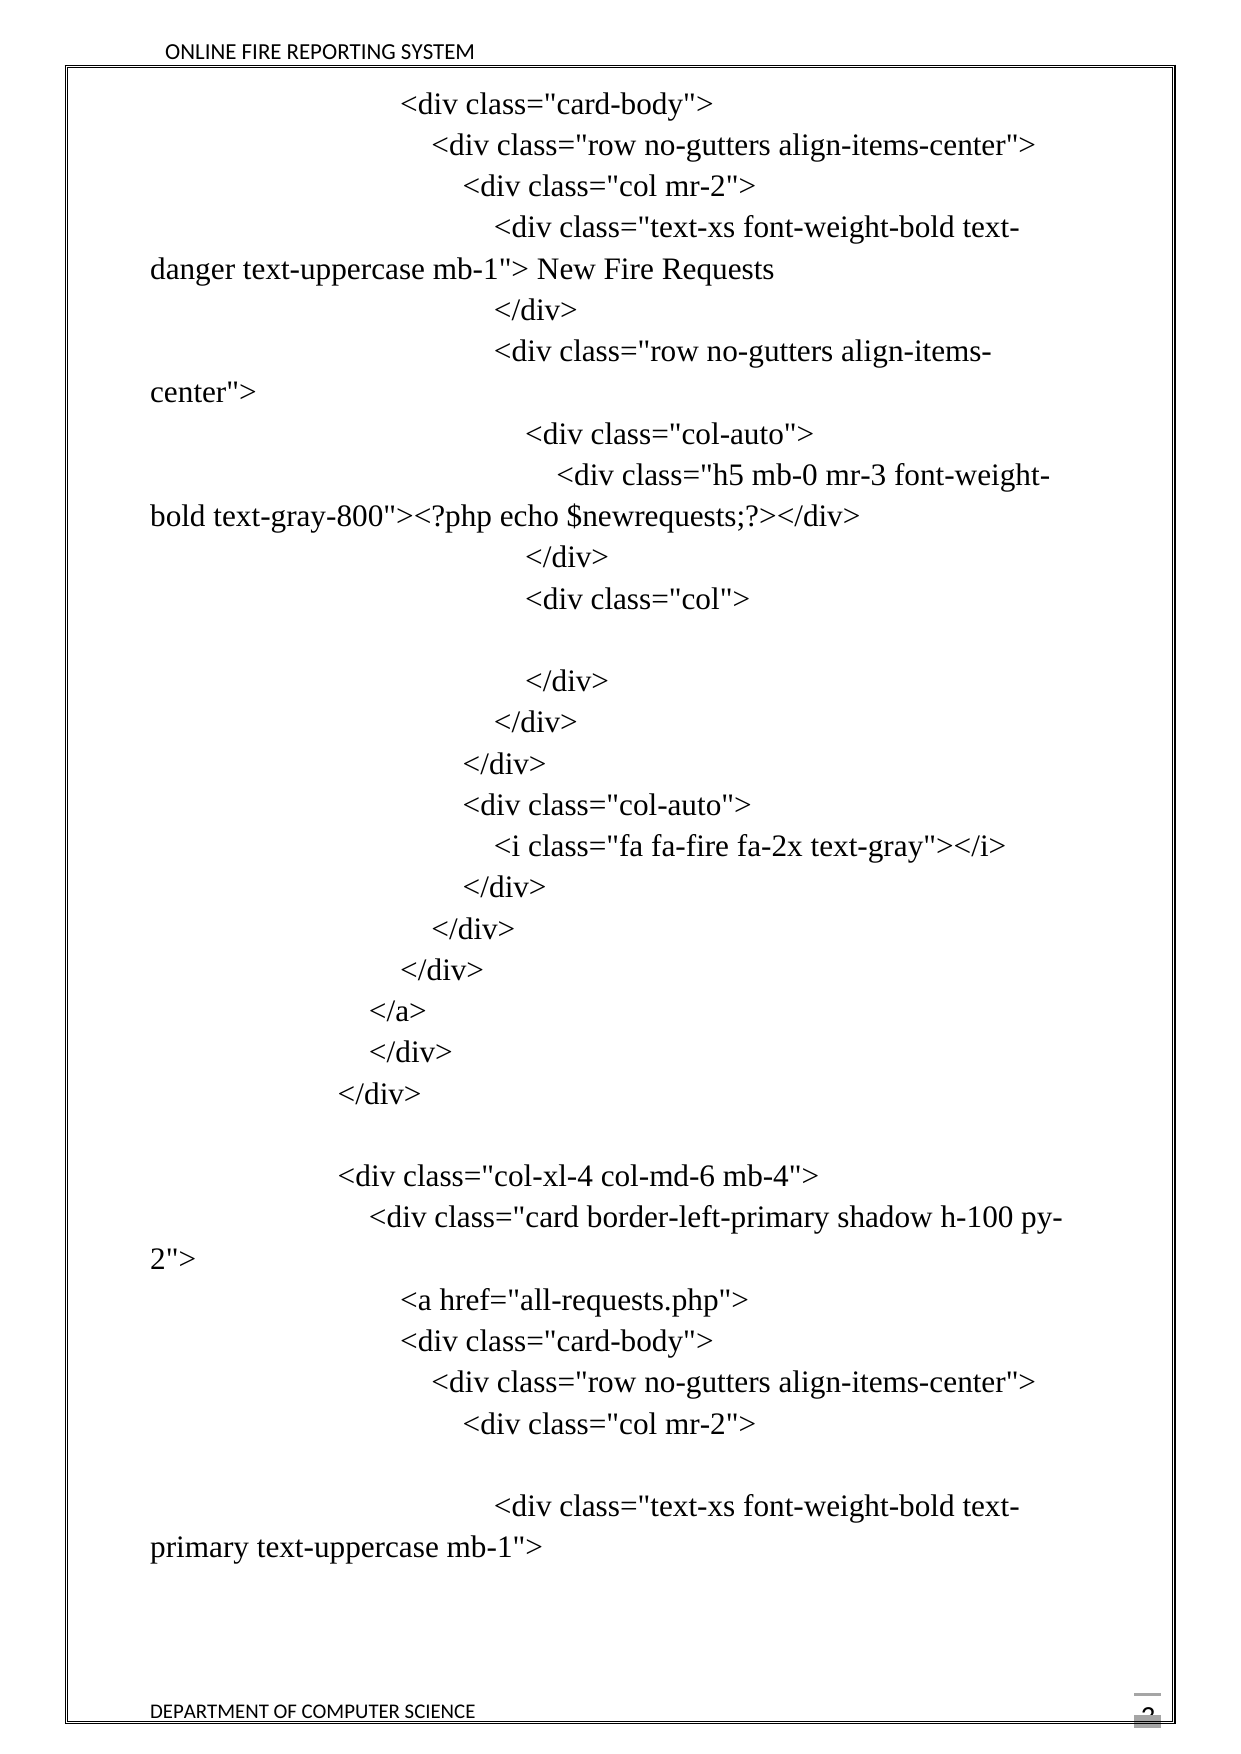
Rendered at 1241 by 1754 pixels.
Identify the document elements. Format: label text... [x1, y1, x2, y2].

text <div class="col-auto"> [150, 415, 1090, 451]
text <div class="col-auto"> [150, 786, 1090, 822]
text </div> [150, 951, 1090, 987]
text <div class="col"> [150, 580, 1090, 616]
text <div class="col-xl-4 col-md-6 mb-4"> [150, 1157, 1090, 1193]
text <div class="text-xs font-weight-bold text-primary text-uppercase mb-1"> [150, 1487, 1090, 1565]
text <div class="col mr-2"> [150, 167, 1090, 203]
text </div> [150, 1034, 1090, 1070]
text </div> [150, 539, 1090, 575]
text </div> [150, 869, 1090, 905]
text <div class="text-xs font-weight-bold text-danger text-uppercase mb-1"> New Fire Requests [150, 209, 1090, 286]
text <div class="row no-gutters align-items-center"> [150, 126, 1090, 162]
text </div> [150, 745, 1090, 781]
text <div class="card border-left-primary shadow h-100 py-2"> [150, 1199, 1090, 1276]
text <div class="card-body"> [150, 85, 1090, 121]
text <div class="h5 mb-0 mr-3 font-weight-bold text-gray-800"><?php echo $newrequests;?></div> [150, 456, 1090, 533]
text <div class="col mr-2"> [150, 1405, 1090, 1441]
text </div> [150, 910, 1090, 946]
text </div> [150, 291, 1090, 327]
text </div> [150, 704, 1090, 740]
text <a href="all-requests.php"> [150, 1281, 1090, 1317]
text </div> [150, 1075, 1090, 1111]
text <div class="card-body"> [150, 1322, 1090, 1358]
text <i class="fa fa-fire fa-2x text-gray"></i> [150, 827, 1090, 863]
text <div class="row no-gutters align-items-center"> [150, 1364, 1090, 1400]
text </div> [150, 662, 1090, 698]
text <div class="row no-gutters align-items-center"> [150, 332, 1090, 410]
text </a> [150, 992, 1090, 1028]
